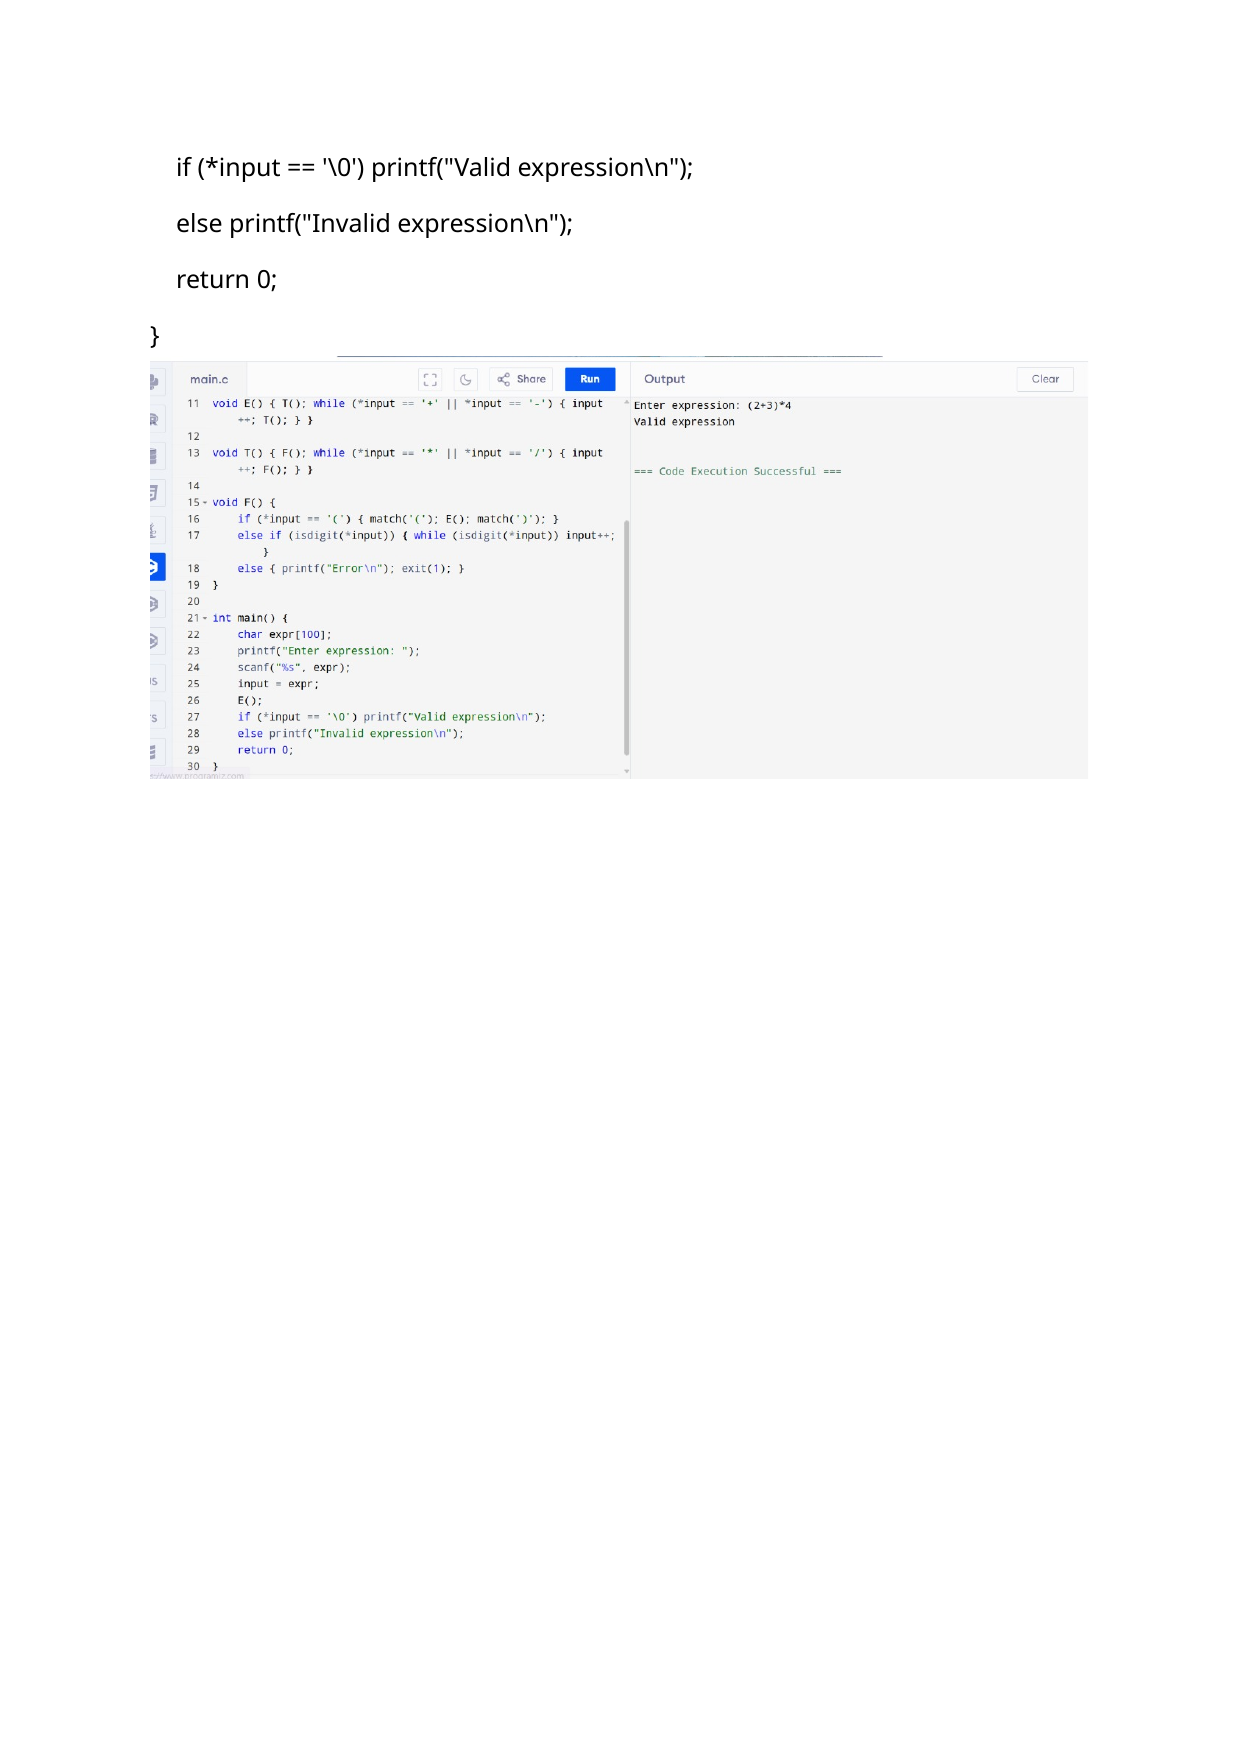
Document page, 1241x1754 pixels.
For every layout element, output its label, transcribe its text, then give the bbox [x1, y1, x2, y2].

text else printf("Invalid expression\n"); [150, 206, 1090, 240]
picture [150, 356, 1089, 779]
text if (*input == '\0') printf("Valid expression\n"); [150, 150, 1090, 184]
text return 0; [150, 262, 1090, 296]
